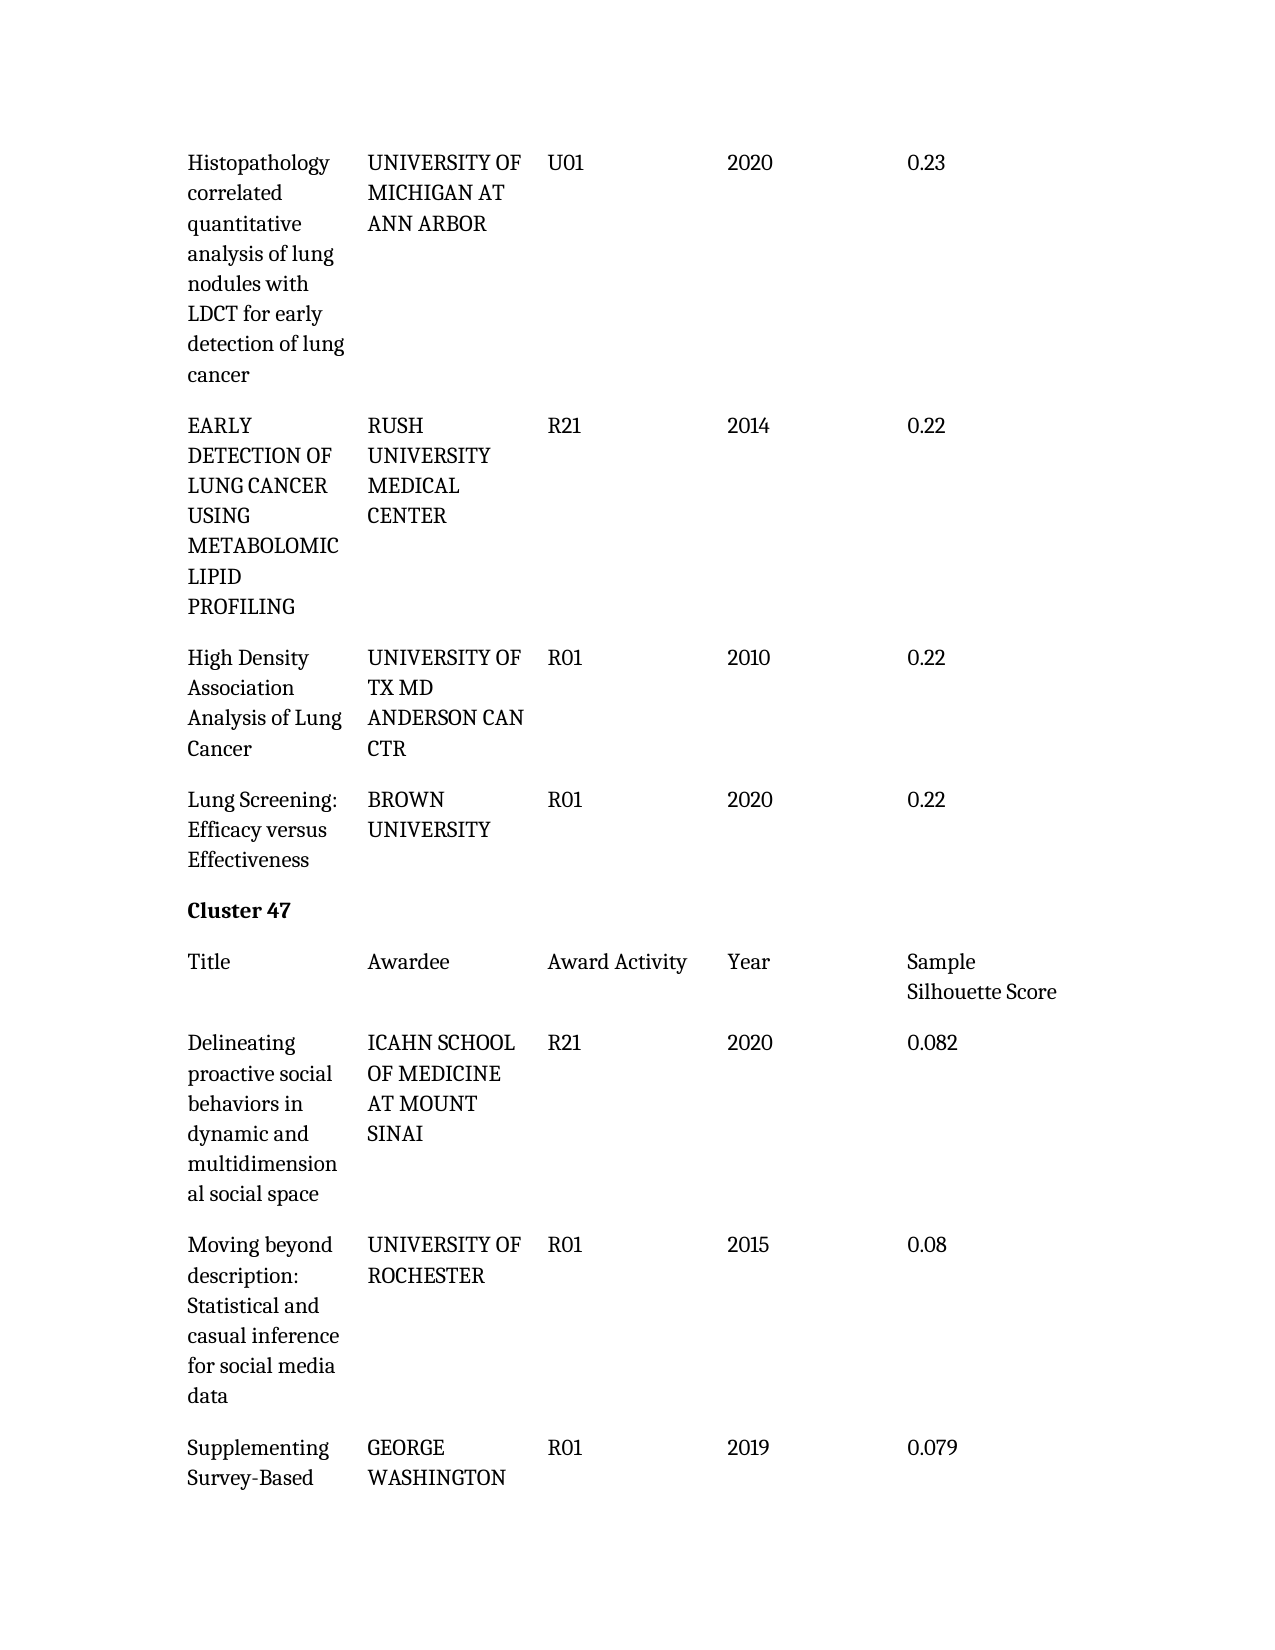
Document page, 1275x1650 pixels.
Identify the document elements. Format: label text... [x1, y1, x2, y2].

table_cell 2014 [716, 413, 896, 645]
table_cell ICAHN SCHOOL OF MEDICINE AT MOUNT SINAI [356, 1030, 536, 1232]
table_cell 0.079 [896, 1434, 1076, 1491]
table_cell U01 [536, 150, 716, 412]
text Cluster 47 [187, 898, 1087, 924]
table_cell 0.22 [896, 413, 1076, 645]
table_cell RUSH UNIVERSITY MEDICAL CENTER [356, 413, 536, 645]
table_header Award Activity [536, 949, 716, 1030]
table_cell High Density Association Analysis of Lung Cancer [176, 645, 356, 786]
table_cell 2020 [716, 786, 896, 898]
table_cell 0.22 [896, 645, 1076, 786]
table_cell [356, 1434, 536, 1491]
table_cell R01 [536, 786, 716, 898]
table_cell UNIVERSITY OF TX MD ANDERSON CAN CTR [356, 645, 536, 786]
table_cell Histopathology correlated quantitative analysis of lung nodules with LDCT for early detection of lung cancer [176, 150, 356, 412]
table_cell Moving beyond description: Statistical and casual inference for social media data [176, 1232, 356, 1434]
table_cell R21 [536, 413, 716, 645]
table_cell Lung Screening: Efficacy versus Effectiveness [176, 786, 356, 898]
table_cell R01 [536, 1232, 716, 1434]
table_header Sample Silhouette Score [896, 949, 1076, 1030]
table_header Title [176, 949, 356, 1030]
table_cell UNIVERSITY OF MICHIGAN AT ANN ARBOR [356, 150, 536, 412]
table_cell 0.22 [896, 786, 1076, 898]
table_cell 0.23 [896, 150, 1076, 412]
table_cell EARLY DETECTION OF LUNG CANCER USING METABOLOMIC LIPID PROFILING [176, 413, 356, 645]
table_cell 2019 [716, 1434, 896, 1491]
table_header Awardee [356, 949, 536, 1030]
table_cell 2010 [716, 645, 896, 786]
table_cell 0.082 [896, 1030, 1076, 1232]
table_cell 2015 [716, 1232, 896, 1434]
table_cell 0.08 [896, 1232, 1076, 1434]
table_cell 2020 [716, 1030, 896, 1232]
table_cell 2020 [716, 150, 896, 412]
table_cell Delineating proactive social behaviors in dynamic and multidimensional social space [176, 1030, 356, 1232]
table_cell UNIVERSITY OF ROCHESTER [356, 1232, 536, 1434]
table_cell R21 [536, 1030, 716, 1232]
table_cell BROWN UNIVERSITY [356, 786, 536, 898]
table_cell R01 [536, 645, 716, 786]
table_header Year [716, 949, 896, 1030]
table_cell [176, 1434, 356, 1491]
table_cell R01 [536, 1434, 716, 1491]
